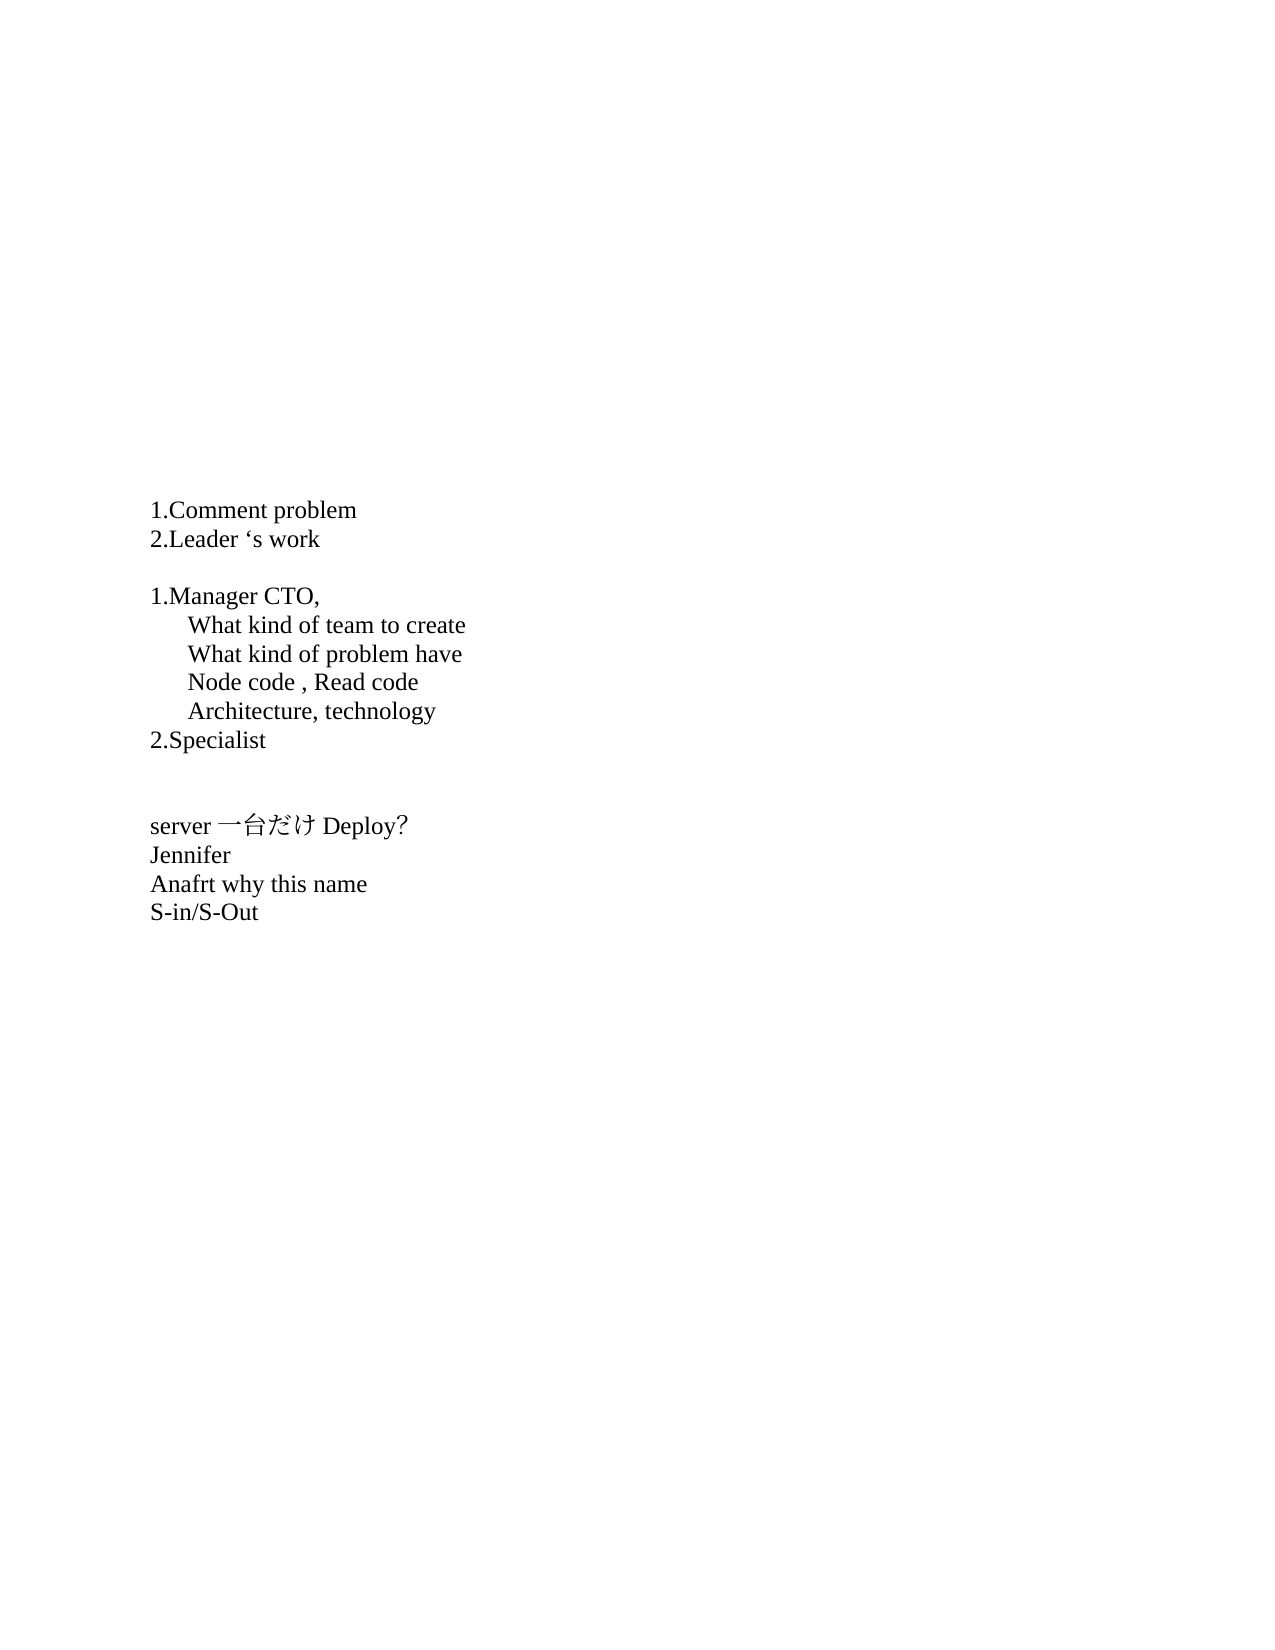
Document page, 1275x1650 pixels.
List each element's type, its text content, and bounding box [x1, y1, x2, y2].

text Jennifer [150, 840, 1125, 869]
text Anafrt why this name [150, 869, 1125, 897]
text server 一台だけDeploy？ [150, 811, 1125, 840]
text What kind of team to create [187, 610, 1125, 639]
text What kind of problem have [187, 639, 1125, 667]
text Node code , Read code [187, 667, 1125, 696]
text S-in/S-Out [150, 897, 1125, 926]
text Architecture, technology [187, 696, 1125, 725]
text 2.Specialist [150, 725, 1125, 754]
text 1.Manager CTO, [150, 581, 1125, 610]
text 2.Leader ‘s work [150, 524, 1125, 552]
text 1.Comment problem [150, 495, 1125, 524]
